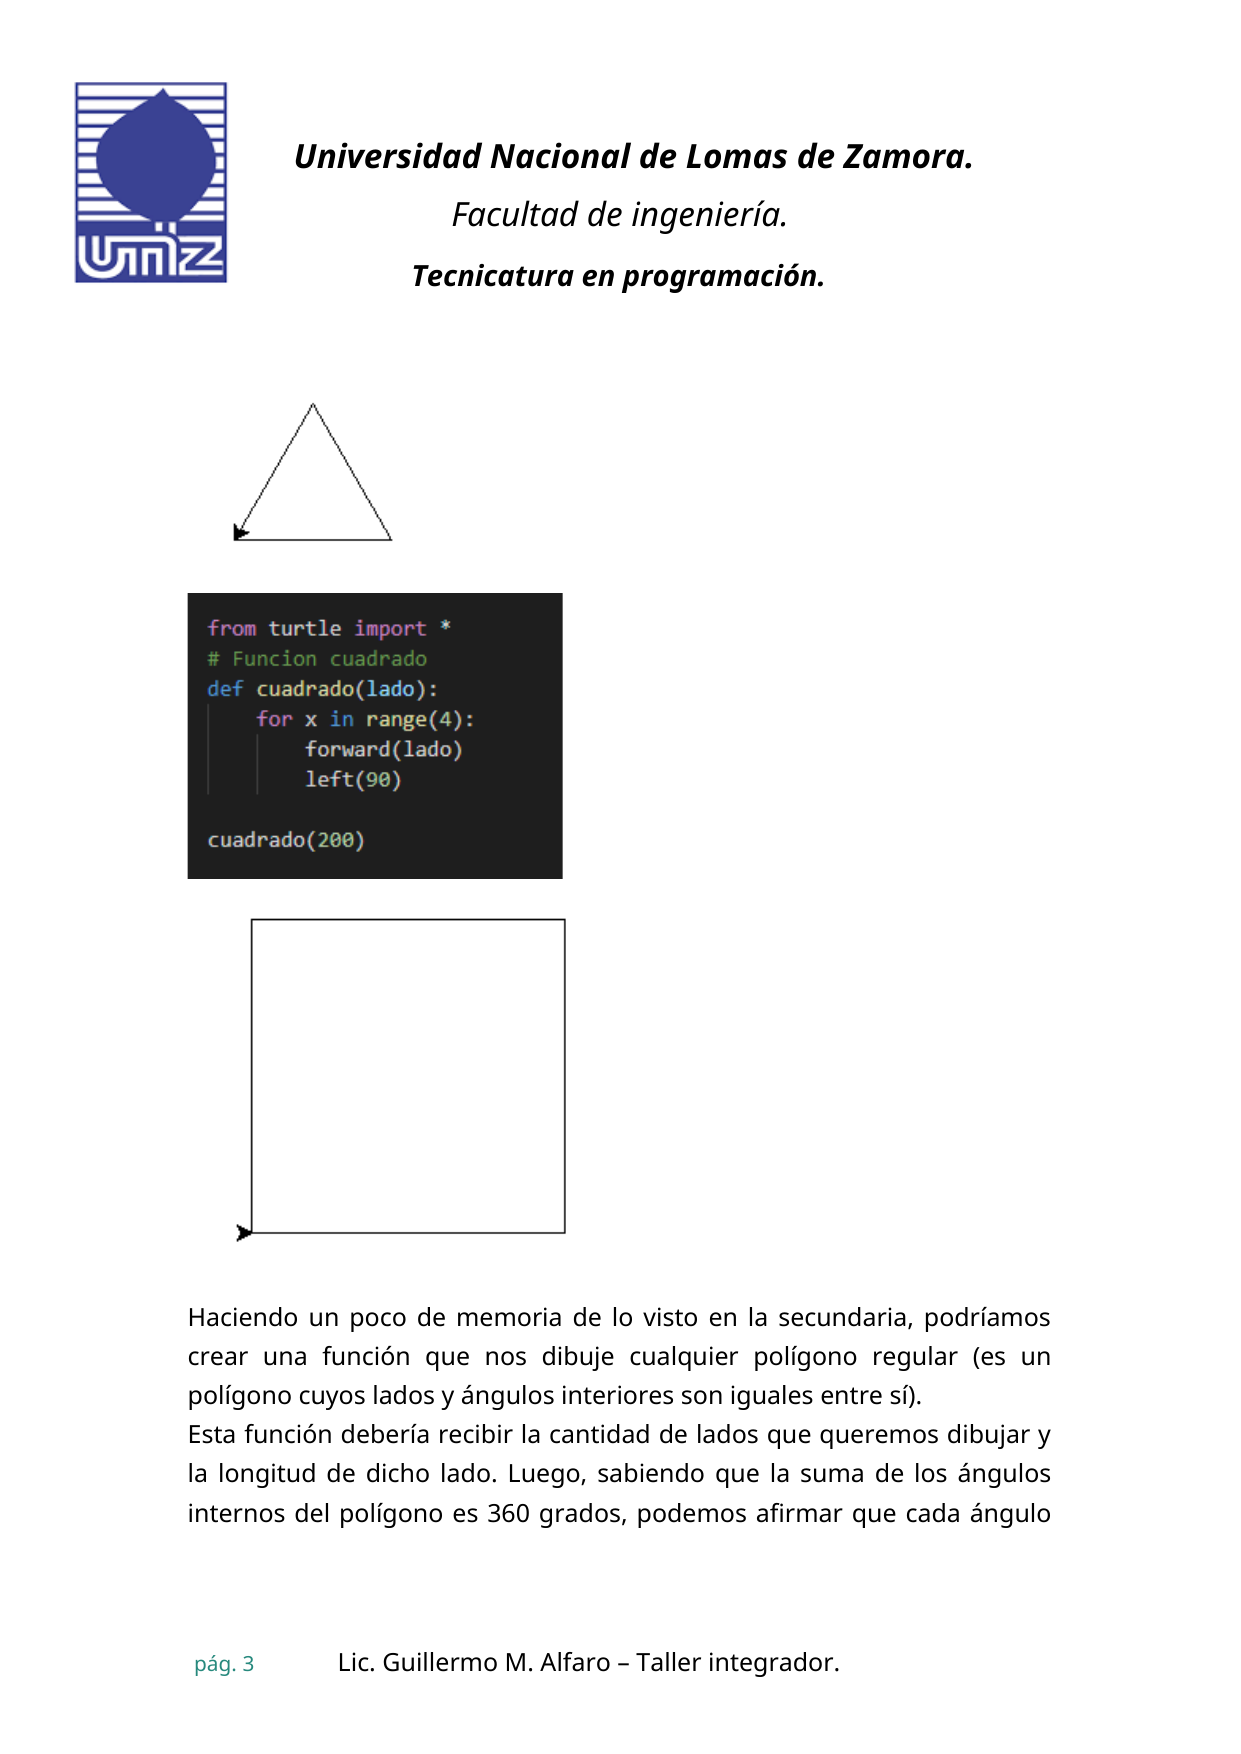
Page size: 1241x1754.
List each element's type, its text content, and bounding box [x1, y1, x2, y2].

text Haciendo un poco de memoria de lo visto en la secundaria, podríamos crear una función que nos dibuje cualquier polígono regular (es un polígono cuyos lados y ángulos interiores son iguales entre sí). [187, 1299, 1053, 1412]
picture [187, 883, 591, 1256]
picture [73, 81, 230, 286]
picture [187, 593, 563, 879]
picture [187, 369, 424, 588]
